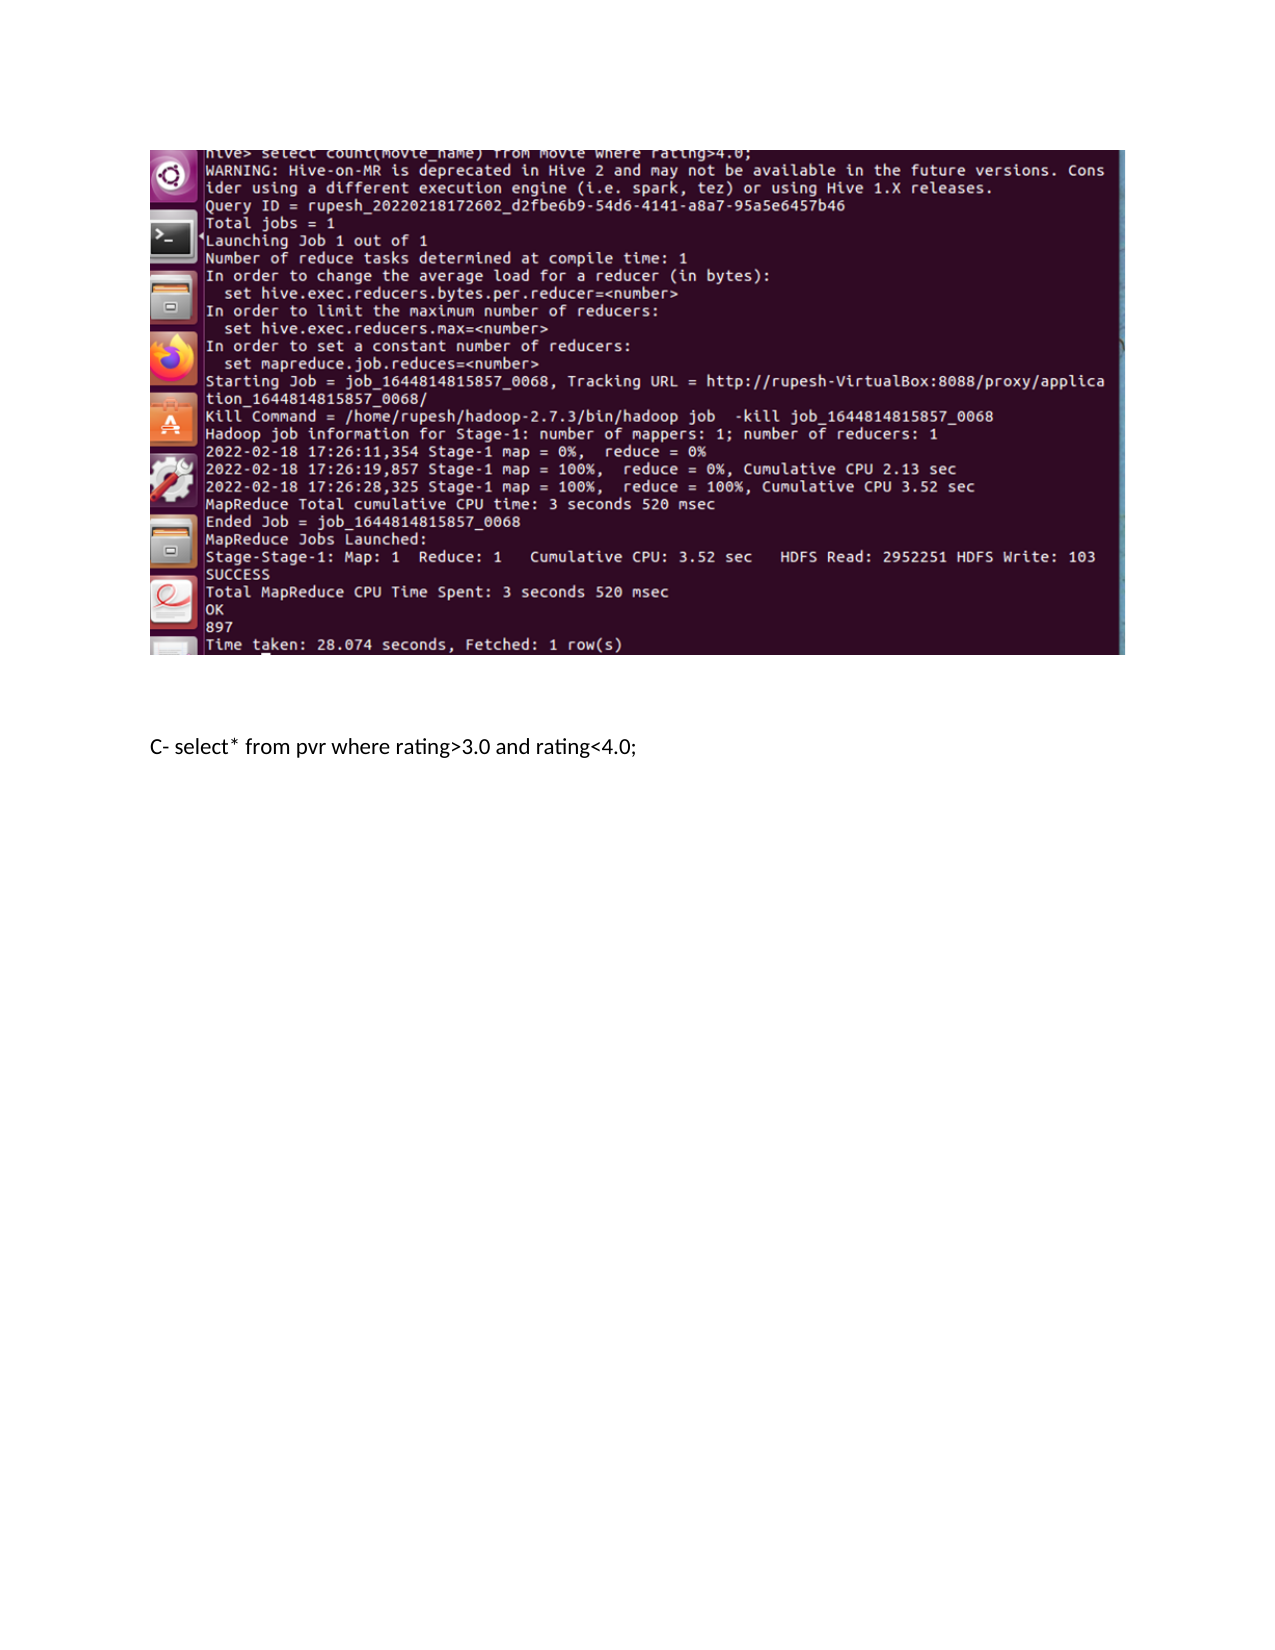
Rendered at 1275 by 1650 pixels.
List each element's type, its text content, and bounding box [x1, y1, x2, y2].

text C- select* from pvr where rating>3.0 and rating<4.0; [150, 732, 1125, 760]
picture [150, 150, 1125, 655]
